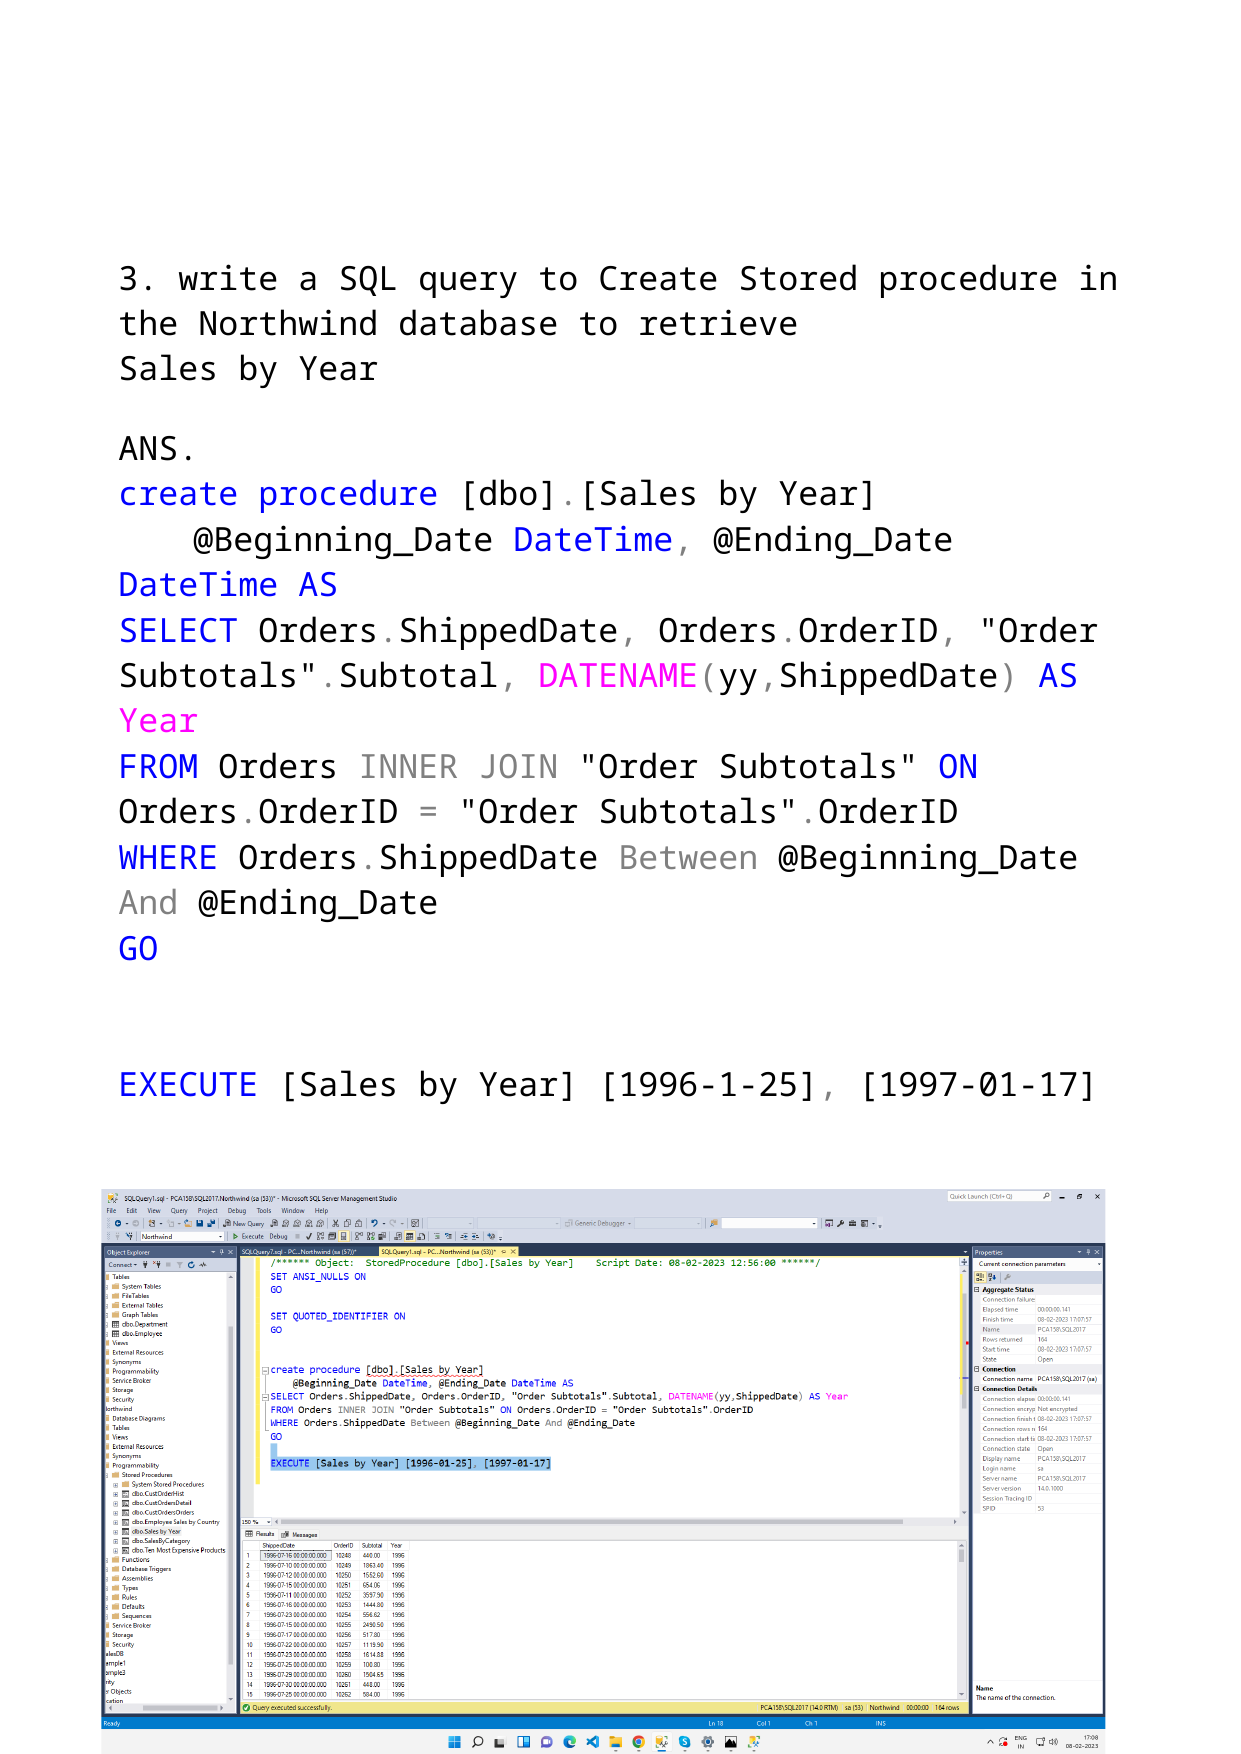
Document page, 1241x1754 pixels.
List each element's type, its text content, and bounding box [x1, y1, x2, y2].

text 3. write a SQL query to Create Stored procedure in the Northwind database to retrieve [118, 254, 1122, 345]
text @Beginning_Date DateTime, @Ending_Date DateTime AS [118, 516, 1122, 606]
text FROM Orders INNER JOIN "Order Subtotals" ON Orders.OrderID = "Order Subtotals".OrderID [118, 743, 1122, 833]
text create procedure [dbo].[Sales by Year] [118, 470, 1122, 516]
text EXECUTE [Sales by Year] [1996-1-25], [1997-01-17] [118, 1061, 1122, 1106]
text WHERE Orders.ShippedDate Between @Beginning_Date And @Ending_Date [118, 833, 1122, 924]
text Sales by Year [118, 345, 1122, 391]
picture [101, 1189, 1106, 1754]
text SELECT Orders.ShippedDate, Orders.OrderID, "Order Subtotals".Subtotal, DATENAME(yy,ShippedDate) AS Year [118, 606, 1122, 743]
text GO [118, 924, 1122, 970]
text ANS. [118, 425, 1122, 470]
